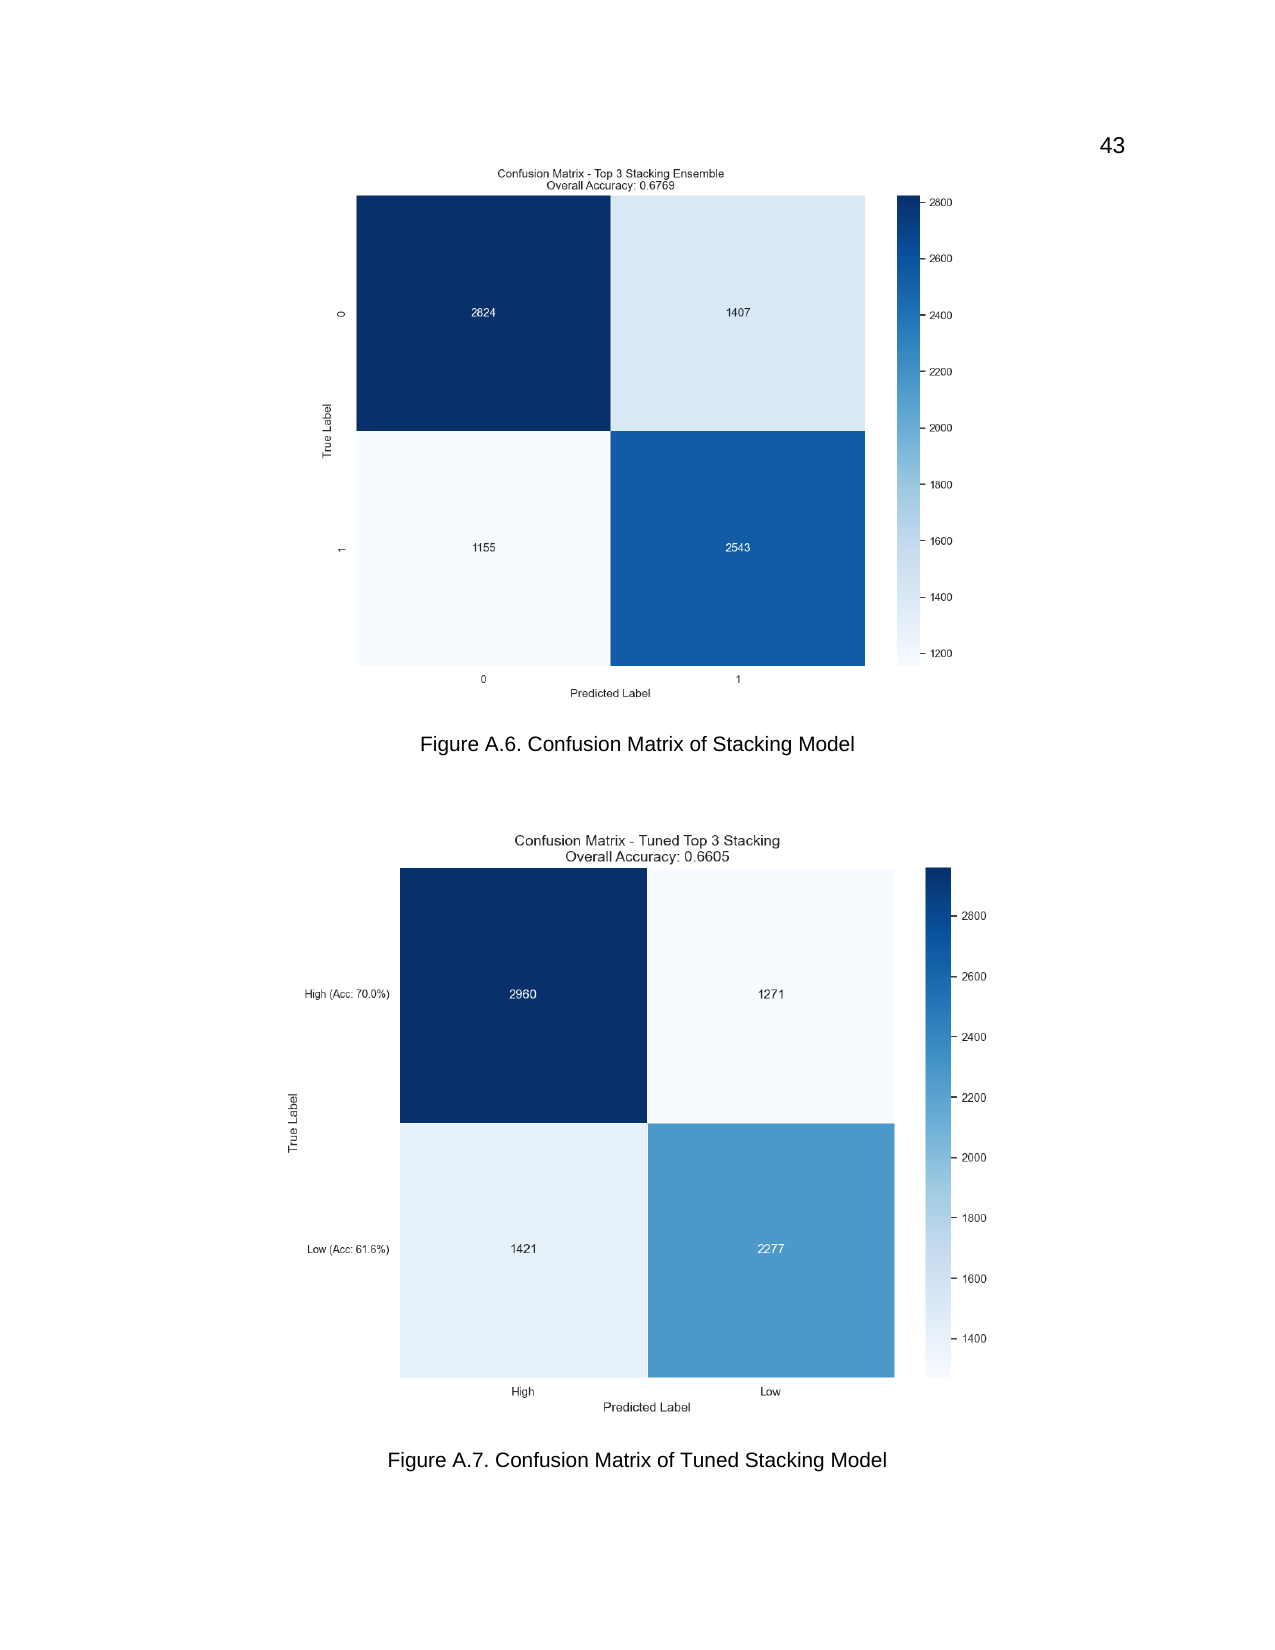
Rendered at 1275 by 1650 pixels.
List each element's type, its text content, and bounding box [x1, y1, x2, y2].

text Figure A.6. Confusion Matrix of Stacking Model [150, 732, 1125, 756]
picture [316, 162, 959, 706]
picture [281, 827, 994, 1421]
text Figure A.7. Confusion Matrix of Tuned Stacking Model [150, 1447, 1125, 1471]
